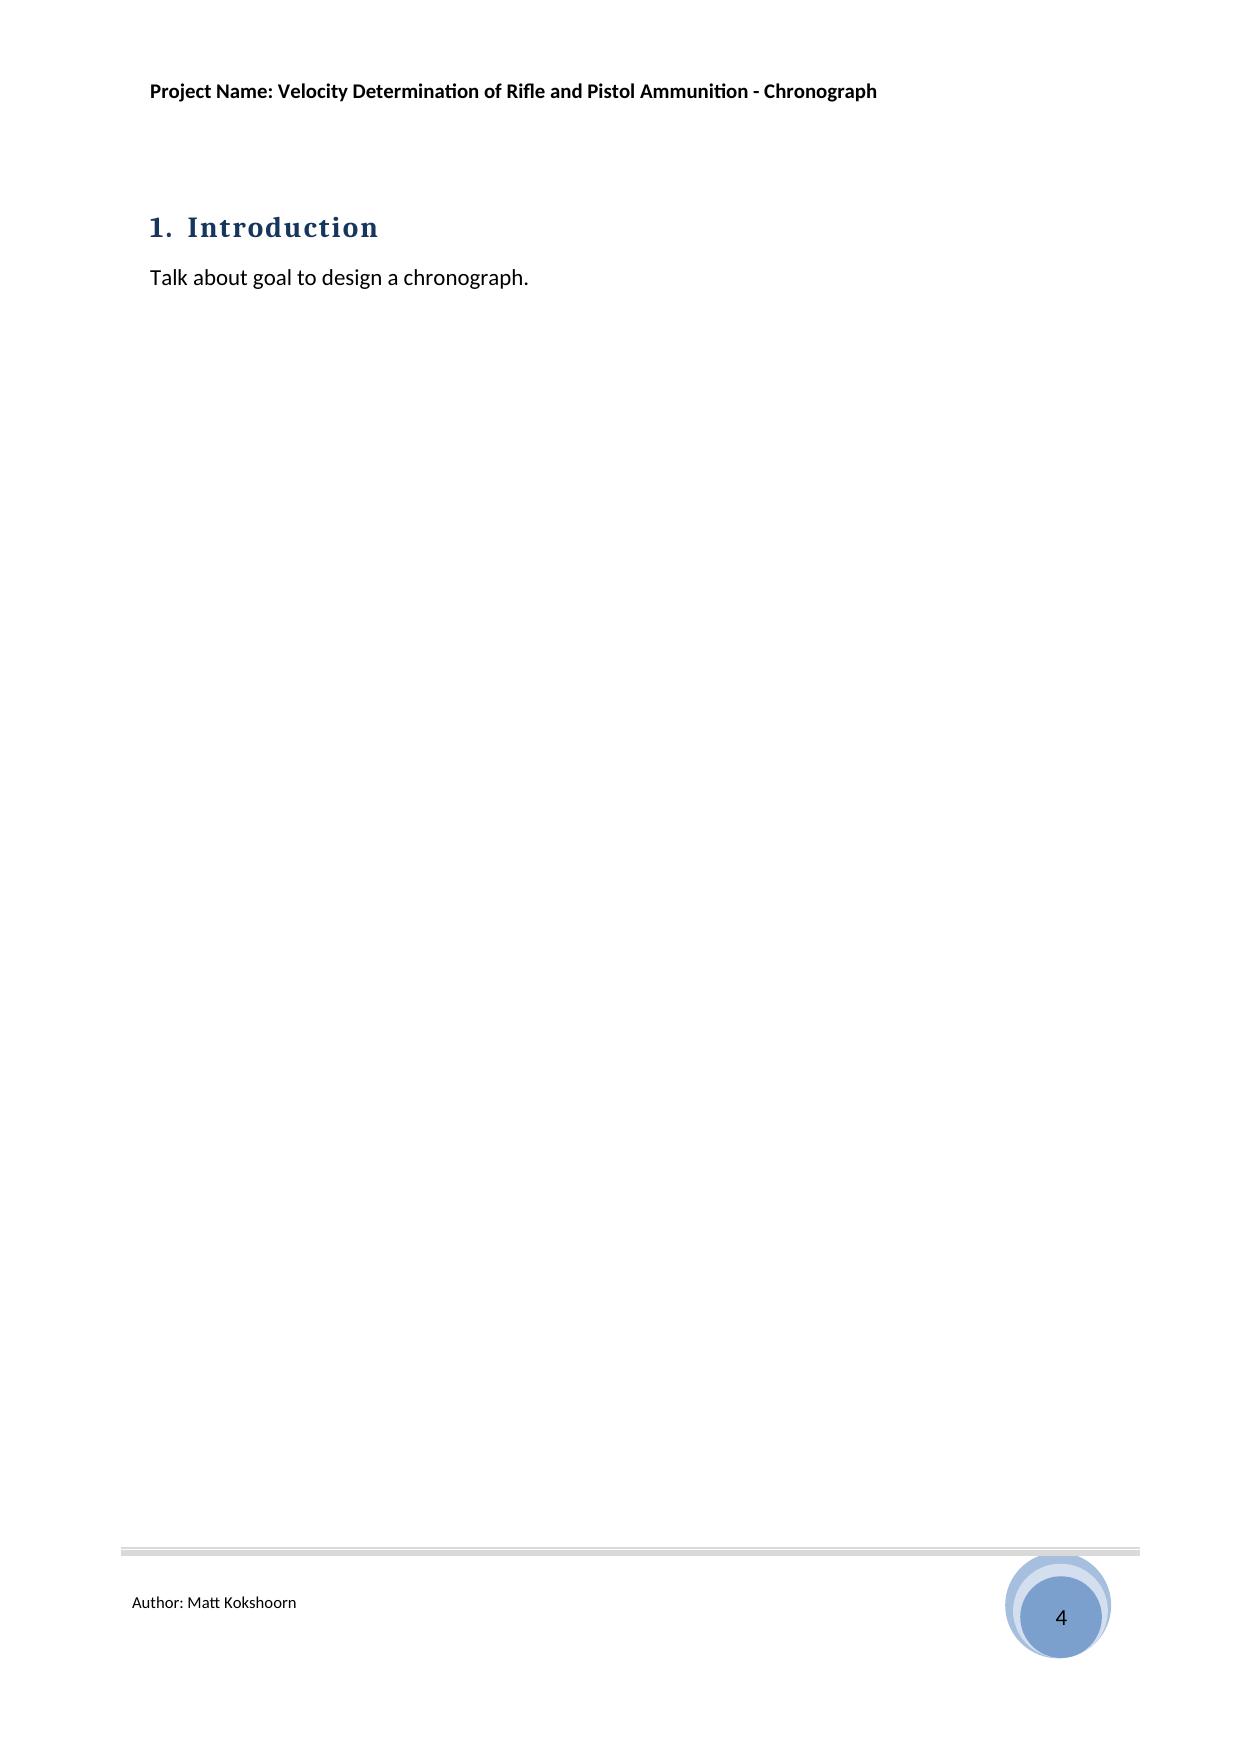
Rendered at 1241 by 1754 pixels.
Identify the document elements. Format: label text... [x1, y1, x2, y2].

subtitle Introduction [150, 211, 1090, 244]
text Talk about goal to design a chronograph. [150, 263, 1090, 291]
